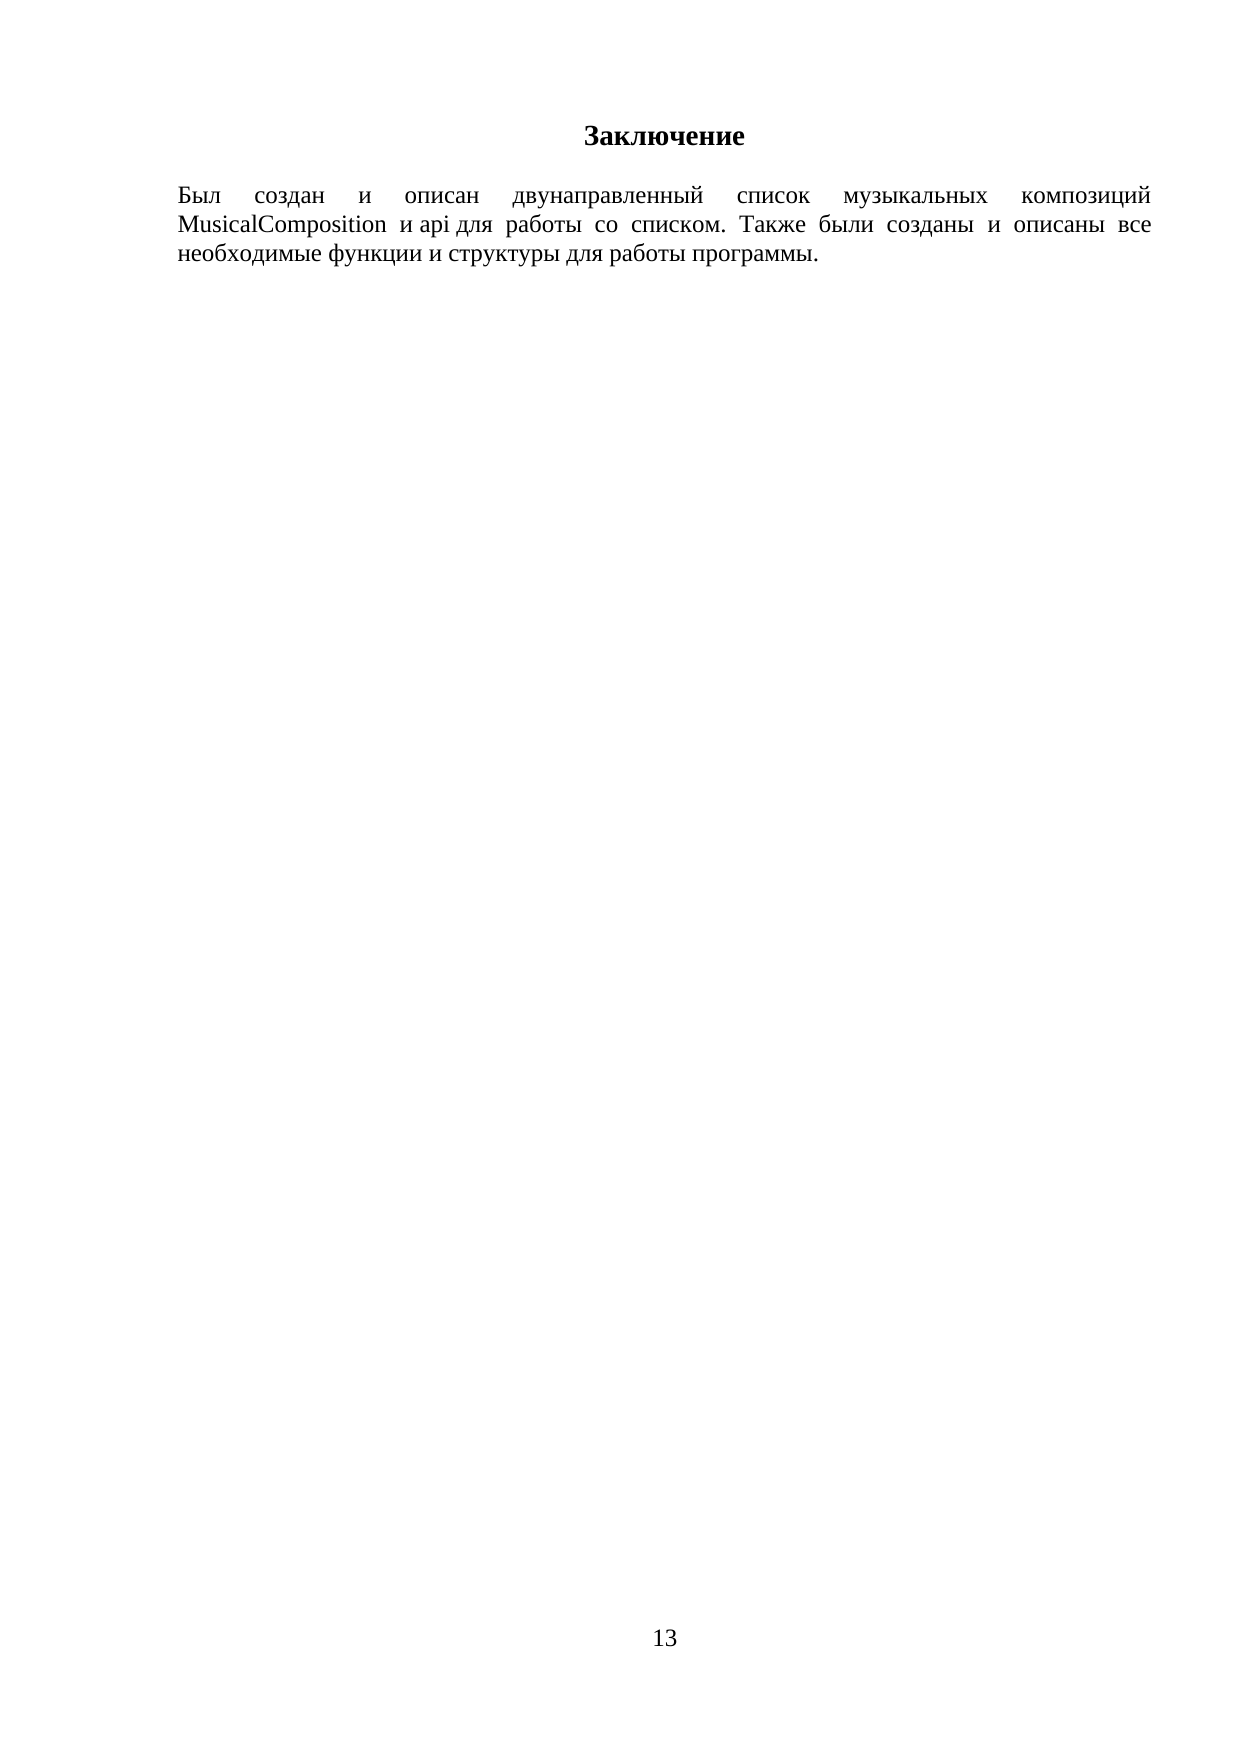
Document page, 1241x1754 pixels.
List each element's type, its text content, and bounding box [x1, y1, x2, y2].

text Был создан и описан двунаправленный список музыкальных композиций MusicalComposition и api для работы со списком. Также были созданы и описаны все необходимые функции и структуры для работы программы. [177, 180, 1152, 267]
subtitle Заключение [177, 118, 1152, 152]
